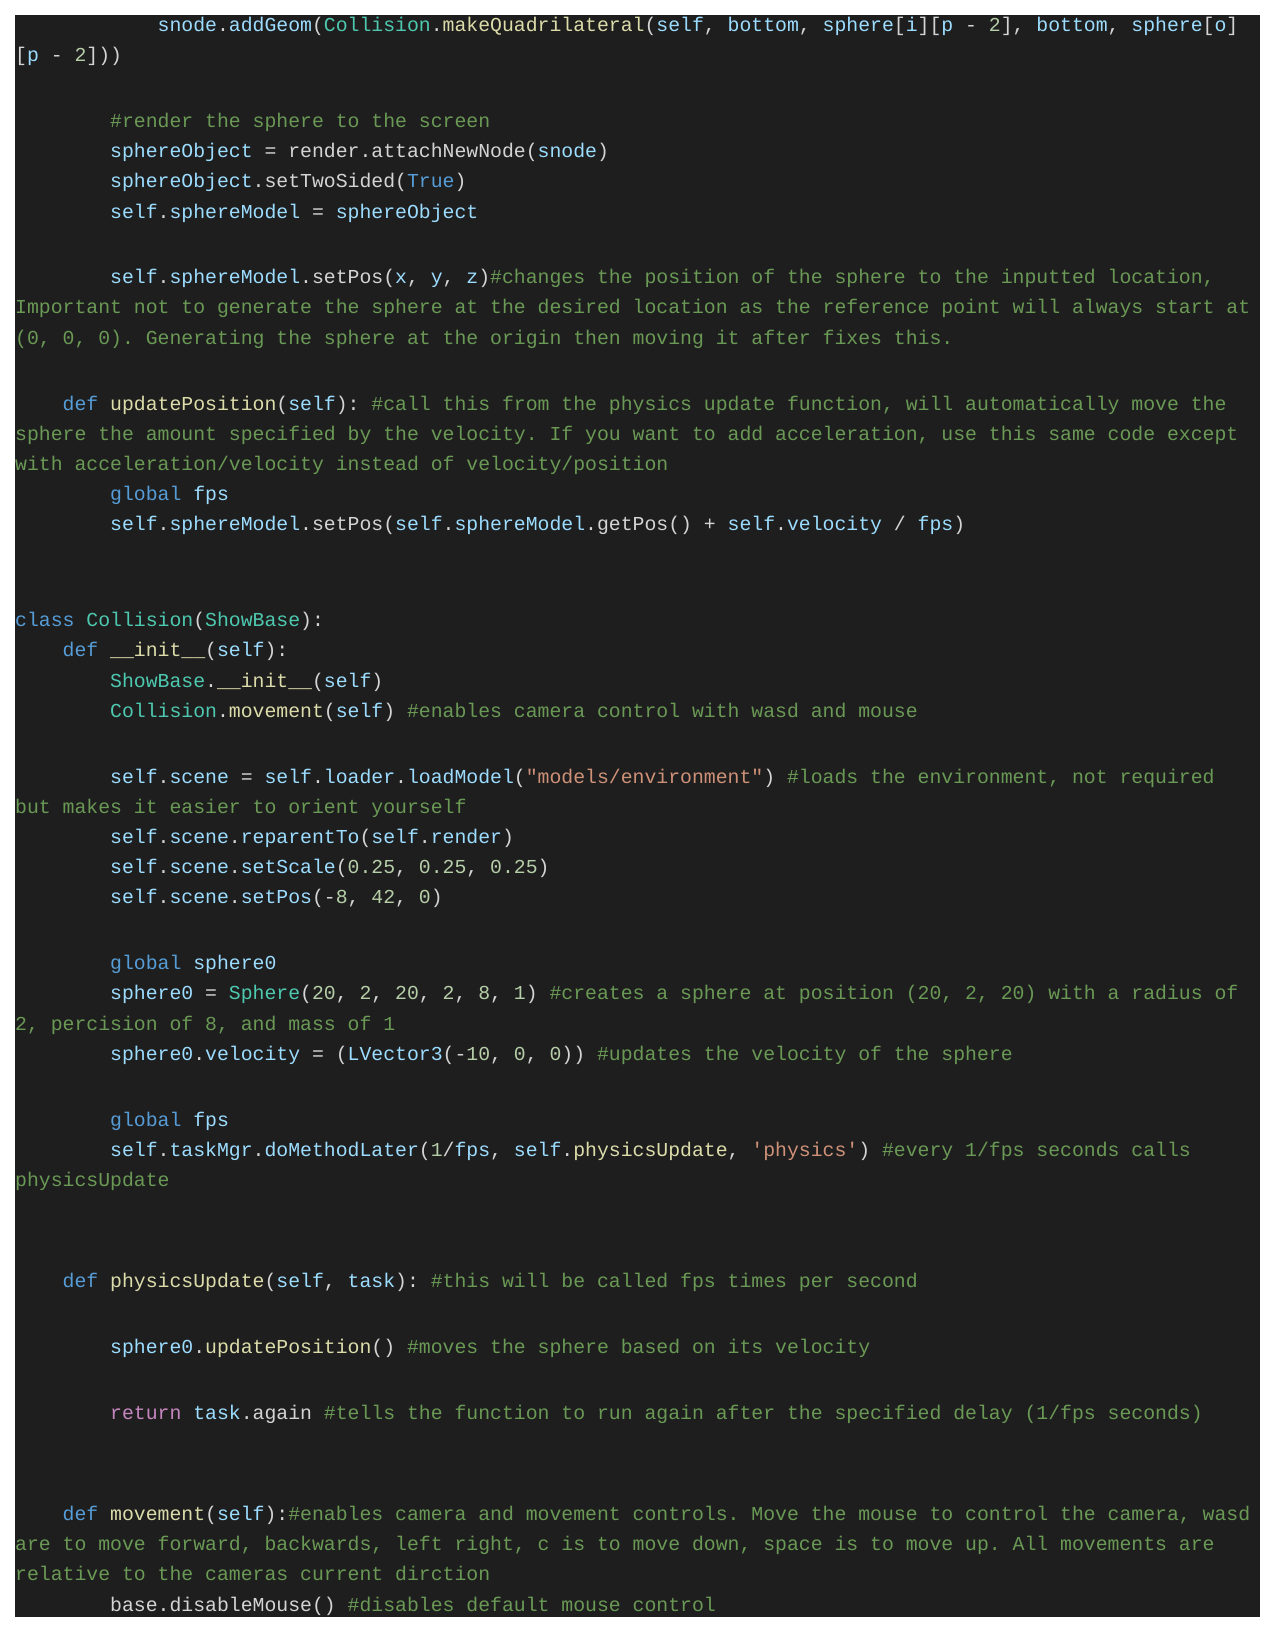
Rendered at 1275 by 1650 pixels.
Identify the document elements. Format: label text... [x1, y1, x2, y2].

text #render the sphere to the screen [15, 111, 1260, 133]
text base.disableMouse() #disables default mouse control [15, 1594, 1260, 1617]
text self.scene.setScale(0.25, 0.25, 0.25) [15, 857, 1260, 879]
text def movement(self):#enables camera and movement controls. Move the mouse to control the camera, wasd are to move forward, backwards, left right, c is to move down, space is to move up. All movements are relative to the cameras current dirction [15, 1504, 1260, 1587]
text sphere0.updatePosition() #moves the sphere based on its velocity [15, 1337, 1260, 1359]
text sphereObject = render.attachNewNode(snode) [15, 141, 1260, 163]
text def physicsUpdate(self, task): #this will be called fps times per second [15, 1271, 1260, 1293]
text def updatePosition(self): #call this from the physics update function, will automatically move the sphere the amount specified by the velocity. If you want to add acceleration, use this same code except with acceleration/velocity instead of velocity/position [15, 393, 1260, 476]
text snode.addGeom(Collision.makeQuadrilateral(self, bottom, sphere[i][p - 2], bottom, sphere[o][p - 2])) [15, 15, 1260, 68]
text self.scene.setPos(-8, 42, 0) [15, 887, 1260, 910]
text sphereObject.setTwoSided(True) [15, 171, 1260, 194]
text self.sphereModel = sphereObject [15, 202, 1260, 224]
text sphere0 = Sphere(20, 2, 20, 2, 8, 1) #creates a sphere at position (20, 2, 20) with a radius of 2, percision of 8, and mass of 1 [15, 983, 1260, 1036]
text self.scene.reparentTo(self.render) [15, 827, 1260, 849]
text return task.again #tells the function to run again after the specified delay (1/fps seconds) [15, 1403, 1260, 1425]
text self.taskMgr.doMethodLater(1/fps, self.physicsUpdate, 'physics') #every 1/fps seconds calls physicsUpdate [15, 1140, 1260, 1192]
text def __init__(self): [15, 640, 1260, 663]
text self.sphereModel.setPos(self.sphereModel.getPos() + self.velocity / fps) [15, 514, 1260, 537]
text ShowBase.__init__(self) [15, 671, 1260, 693]
text global sphere0 [15, 953, 1260, 976]
text self.sphereModel.setPos(x, y, z)#changes the position of the sphere to the inputted location, Important not to generate the sphere at the desired location as the reference point will always start at (0, 0, 0). Generating the sphere at the origin then moving it after fixes this. [15, 267, 1260, 350]
text sphere0.velocity = (LVector3(-10, 0, 0)) #updates the velocity of the sphere [15, 1044, 1260, 1066]
text Collision.movement(self) #enables camera control with wasd and mouse [15, 701, 1260, 723]
text global fps [15, 1109, 1260, 1132]
text class Collision(ShowBase): [15, 610, 1260, 633]
text self.scene = self.loader.loadModel("models/environment") #loads the environment, not required but makes it easier to orient yourself [15, 767, 1260, 819]
text global fps [15, 484, 1260, 506]
